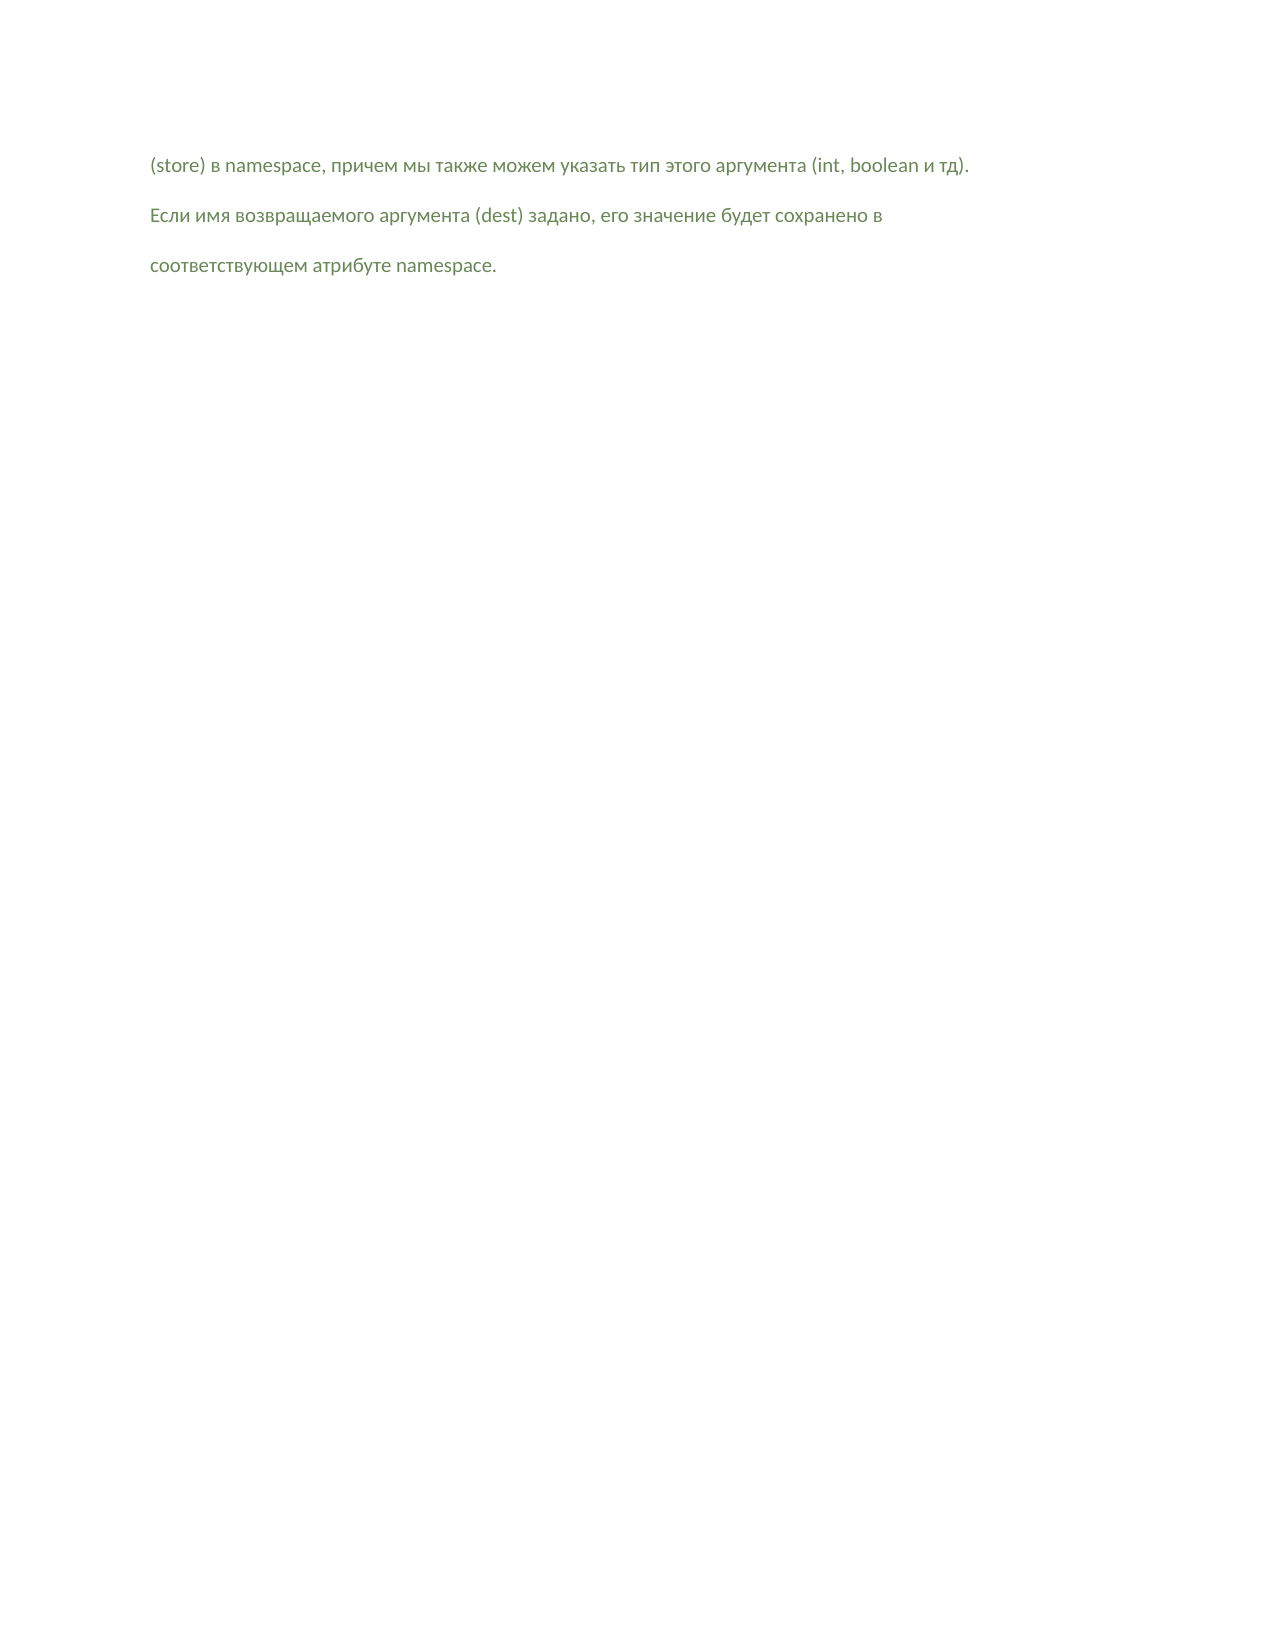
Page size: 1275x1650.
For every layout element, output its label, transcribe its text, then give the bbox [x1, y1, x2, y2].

text Если имя возвращаемого аргумента (dest) задано, его значение будет сохранено в [150, 199, 1125, 228]
text соответствующем атрибуте namespace. [150, 249, 1125, 278]
text (store) в namespace, причем мы также можем указать тип этого аргумента (int, boolean и тд). [150, 150, 1125, 179]
